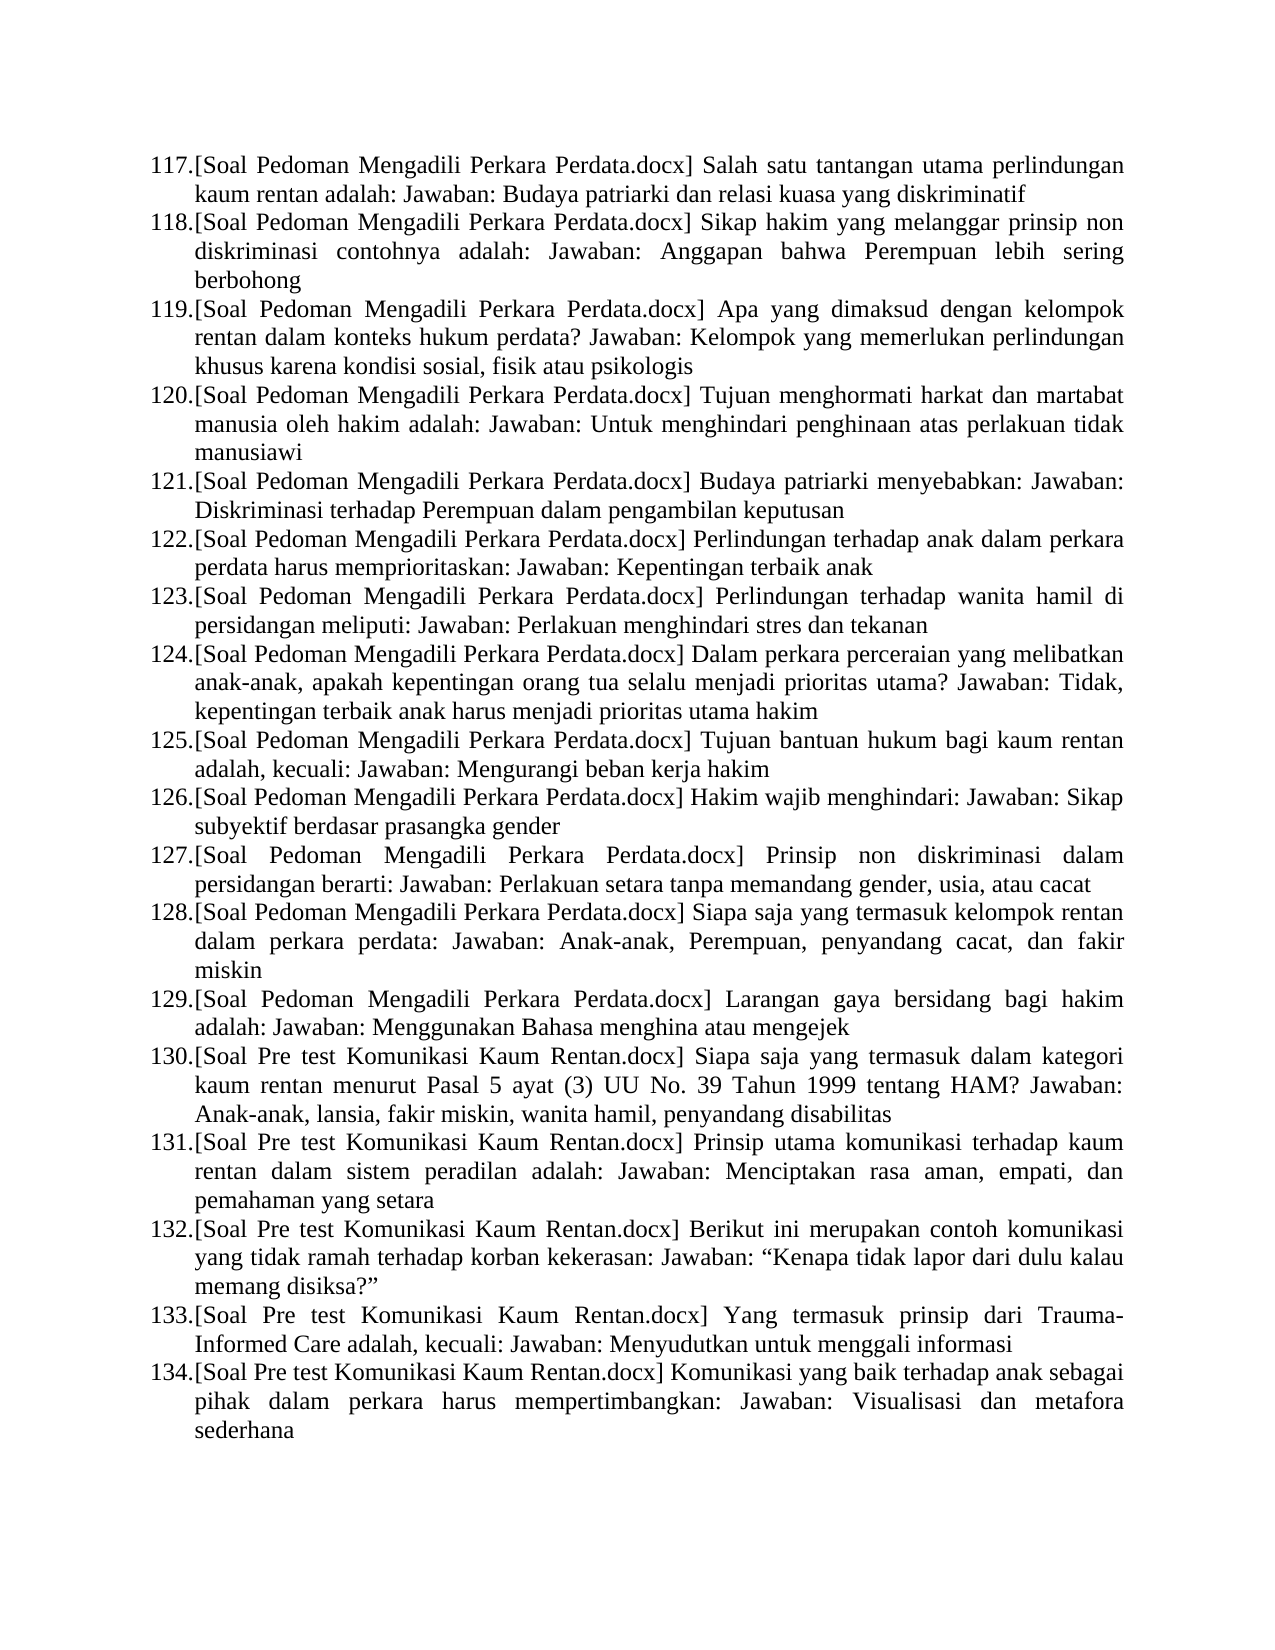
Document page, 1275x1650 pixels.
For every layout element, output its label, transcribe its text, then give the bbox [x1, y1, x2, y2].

list [Soal Pedoman Mengadili Perkara Perdata.docx] Hakim wajib menghindari: Jawaban: Sikap subyektif berdasar prasangka gender [150, 782, 1125, 840]
list [Soal Pre test Komunikasi Kaum Rentan.docx] Siapa saja yang termasuk dalam kategori kaum rentan menurut Pasal 5 ayat (3) UU No. 39 Tahun 1999 tentang HAM? Jawaban: Anak-anak, lansia, fakir miskin, wanita hamil, penyandang disabilitas [150, 1041, 1125, 1127]
list [Soal Pedoman Mengadili Perkara Perdata.docx] Sikap hakim yang melanggar prinsip non diskriminasi contohnya adalah: Jawaban: Anggapan bahwa Perempuan lebih sering berbohong [150, 207, 1125, 294]
list [Soal Pedoman Mengadili Perkara Perdata.docx] Larangan gaya bersidang bagi hakim adalah: Jawaban: Menggunakan Bahasa menghina atau mengejek [150, 984, 1125, 1041]
list [Soal Pre test Komunikasi Kaum Rentan.docx] Yang termasuk prinsip dari Trauma-Informed Care adalah, kecuali: Jawaban: Menyudutkan untuk menggali informasi [150, 1300, 1125, 1357]
list [Soal Pedoman Mengadili Perkara Perdata.docx] Siapa saja yang termasuk kelompok rentan dalam perkara perdata: Jawaban: Anak-anak, Perempuan, penyandang cacat, dan fakir miskin [150, 897, 1125, 984]
list [Soal Pedoman Mengadili Perkara Perdata.docx] Apa yang dimaksud dengan kelompok rentan dalam konteks hukum perdata? Jawaban: Kelompok yang memerlukan perlindungan khusus karena kondisi sosial, fisik atau psikologis [150, 294, 1125, 380]
list [Soal Pre test Komunikasi Kaum Rentan.docx] Prinsip utama komunikasi terhadap kaum rentan dalam sistem peradilan adalah: Jawaban: Menciptakan rasa aman, empati, dan pemahaman yang setara [150, 1127, 1125, 1214]
list [Soal Pedoman Mengadili Perkara Perdata.docx] Perlindungan terhadap wanita hamil di persidangan meliputi: Jawaban: Perlakuan menghindari stres dan tekanan [150, 581, 1125, 639]
list [Soal Pedoman Mengadili Perkara Perdata.docx] Salah satu tantangan utama perlindungan kaum rentan adalah: Jawaban: Budaya patriarki dan relasi kuasa yang diskriminatif [150, 150, 1125, 207]
list [Soal Pre test Komunikasi Kaum Rentan.docx] Komunikasi yang baik terhadap anak sebagai pihak dalam perkara harus mempertimbangkan: Jawaban: Visualisasi dan metafora sederhana [150, 1357, 1125, 1444]
list [Soal Pedoman Mengadili Perkara Perdata.docx] Tujuan bantuan hukum bagi kaum rentan adalah, kecuali: Jawaban: Mengurangi beban kerja hakim [150, 725, 1125, 782]
list [Soal Pedoman Mengadili Perkara Perdata.docx] Budaya patriarki menyebabkan: Jawaban: Diskriminasi terhadap Perempuan dalam pengambilan keputusan [150, 466, 1125, 524]
list [Soal Pre test Komunikasi Kaum Rentan.docx] Berikut ini merupakan contoh komunikasi yang tidak ramah terhadap korban kekerasan: Jawaban: “Kenapa tidak lapor dari dulu kalau memang disiksa?” [150, 1214, 1125, 1300]
list [Soal Pedoman Mengadili Perkara Perdata.docx] Perlindungan terhadap anak dalam perkara perdata harus memprioritaskan: Jawaban: Kepentingan terbaik anak [150, 524, 1125, 581]
list [Soal Pedoman Mengadili Perkara Perdata.docx] Dalam perkara perceraian yang melibatkan anak-anak, apakah kepentingan orang tua selalu menjadi prioritas utama? Jawaban: Tidak, kepentingan terbaik anak harus menjadi prioritas utama hakim [150, 639, 1125, 725]
list [Soal Pedoman Mengadili Perkara Perdata.docx] Prinsip non diskriminasi dalam persidangan berarti: Jawaban: Perlakuan setara tanpa memandang gender, usia, atau cacat [150, 840, 1125, 897]
list [Soal Pedoman Mengadili Perkara Perdata.docx] Tujuan menghormati harkat dan martabat manusia oleh hakim adalah: Jawaban: Untuk menghindari penghinaan atas perlakuan tidak manusiawi [150, 380, 1125, 466]
